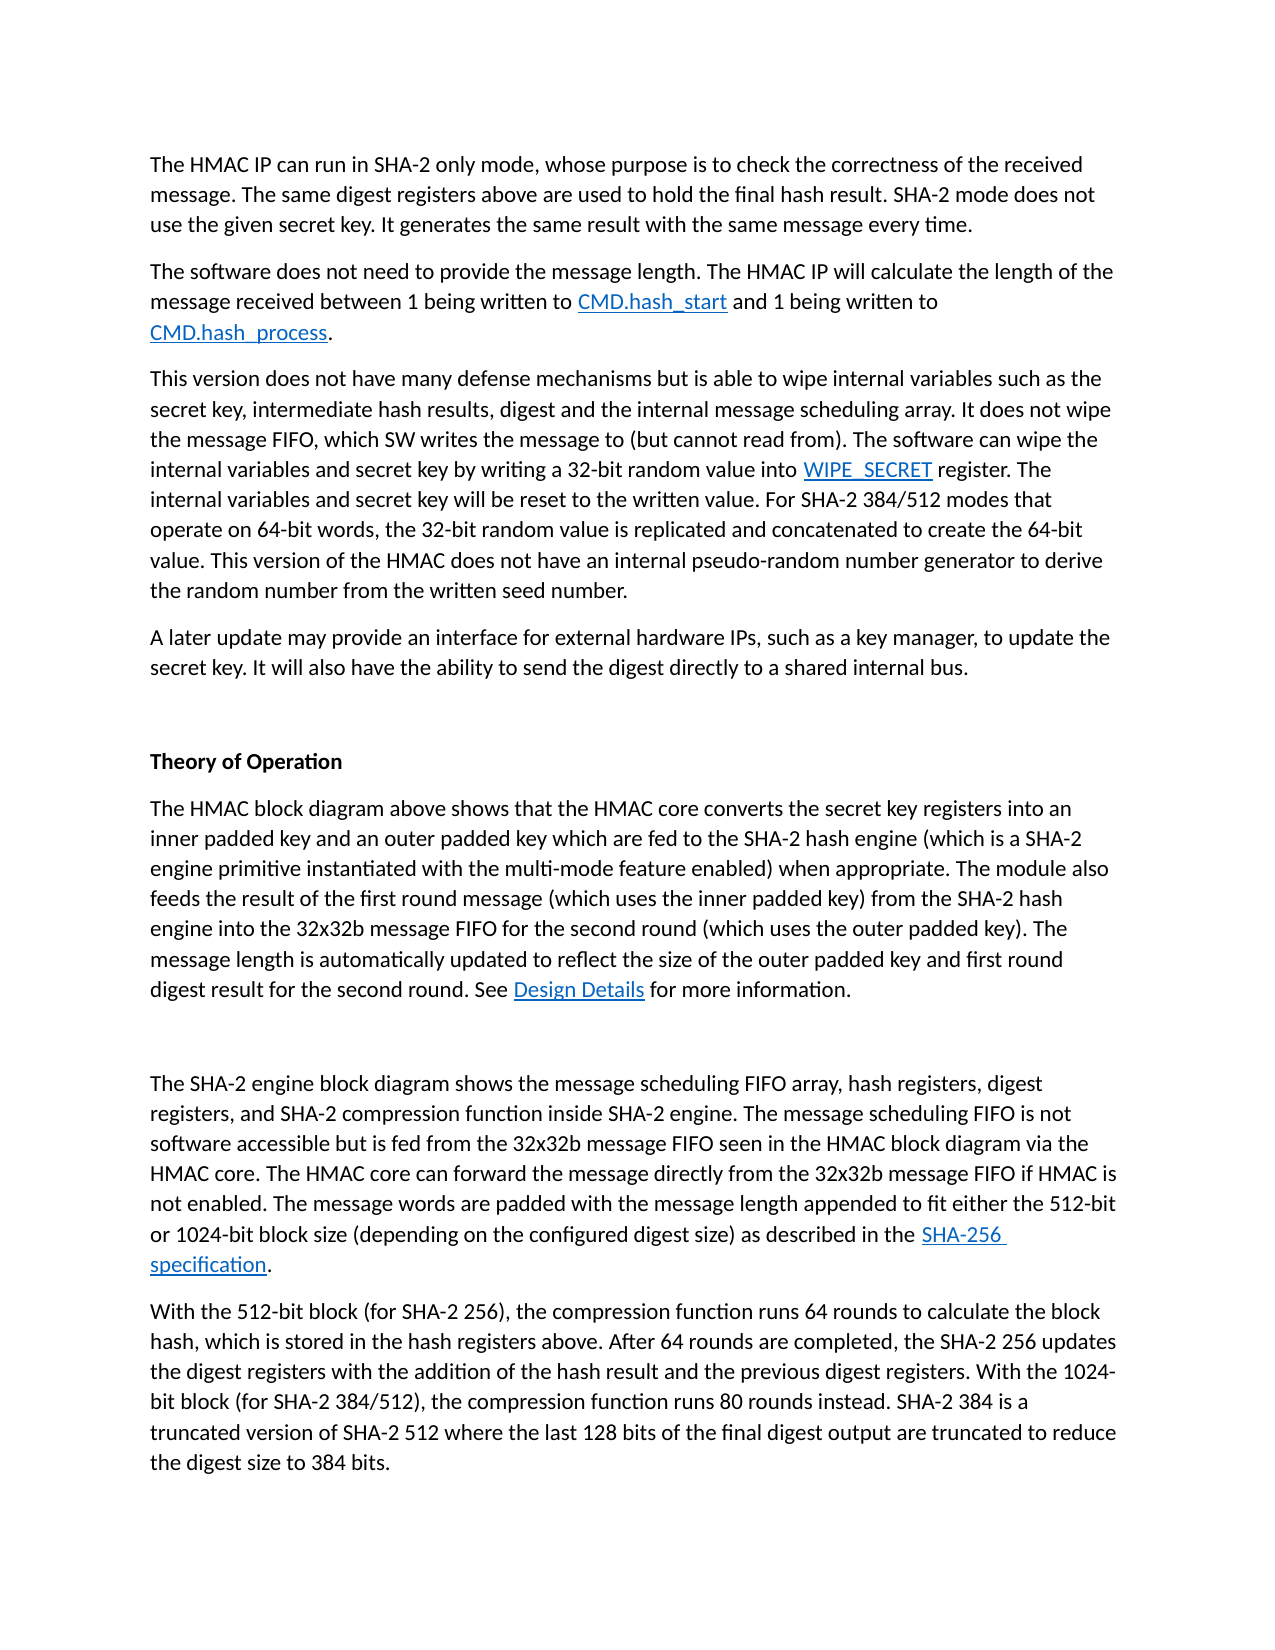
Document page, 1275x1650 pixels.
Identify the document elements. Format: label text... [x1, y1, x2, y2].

text With the 512-bit block (for SHA-2 256), the compression function runs 64 rounds to calculate the block hash, which is stored in the hash registers above. After 64 rounds are completed, the SHA-2 256 updates the digest registers with the addition of the hash result and the previous digest registers. With the 1024-bit block (for SHA-2 384/512), the compression function runs 80 rounds instead. SHA-2 384 is a truncated version of SHA-2 512 where the last 128 bits of the final digest output are truncated to reduce the digest size to 384 bits. [150, 1297, 1125, 1476]
text The HMAC block diagram above shows that the HMAC core converts the secret key registers into an inner padded key and an outer padded key which are fed to the SHA-2 hash engine (which is a SHA-2 engine primitive instantiated with the multi-mode feature enabled) when appropriate. The module also feeds the result of the first round message (which uses the inner padded key) from the SHA-2 hash engine into the 32x32b message FIFO for the second round (which uses the outer padded key). The message length is automatically updated to reflect the size of the outer padded key and first round digest result for the second round. See Design Details for more information. [150, 794, 1125, 1003]
text This version does not have many defense mechanisms but is able to wipe internal variables such as the secret key, intermediate hash results, digest and the internal message scheduling array. It does not wipe the message FIFO, which SW writes the message to (but cannot read from). The software can wipe the internal variables and secret key by writing a 32-bit random value into WIPE_SECRET register. The internal variables and secret key will be reset to the written value. For SHA-2 384/512 modes that operate on 64-bit words, the 32-bit random value is replicated and concatenated to create the 64-bit value. This version of the HMAC does not have an internal pseudo-random number generator to derive the random number from the written seed number. [150, 364, 1125, 604]
text The SHA-2 engine block diagram shows the message scheduling FIFO array, hash registers, digest registers, and SHA-2 compression function inside SHA-2 engine. The message scheduling FIFO is not software accessible but is fed from the 32x32b message FIFO seen in the HMAC block diagram via the HMAC core. The HMAC core can forward the message directly from the 32x32b message FIFO if HMAC is not enabled. The message words are padded with the message length appended to fit either the 512-bit or 1024-bit block size (depending on the configured digest size) as described in the SHA-256 specification. [150, 1069, 1125, 1278]
text A later update may provide an interface for external hardware IPs, such as a key manager, to update the secret key. It will also have the ability to send the digest directly to a shared internal bus. [150, 623, 1125, 681]
text The HMAC IP can run in SHA-2 only mode, whose purpose is to check the correctness of the received message. The same digest registers above are used to hold the final hash result. SHA-2 mode does not use the given secret key. It generates the same result with the same message every time. [150, 150, 1125, 238]
text The software does not need to provide the message length. The HMAC IP will calculate the length of the message received between 1 being written to CMD.hash_start and 1 being written to CMD.hash_process. [150, 257, 1125, 346]
text Theory of Operation [150, 747, 1125, 775]
